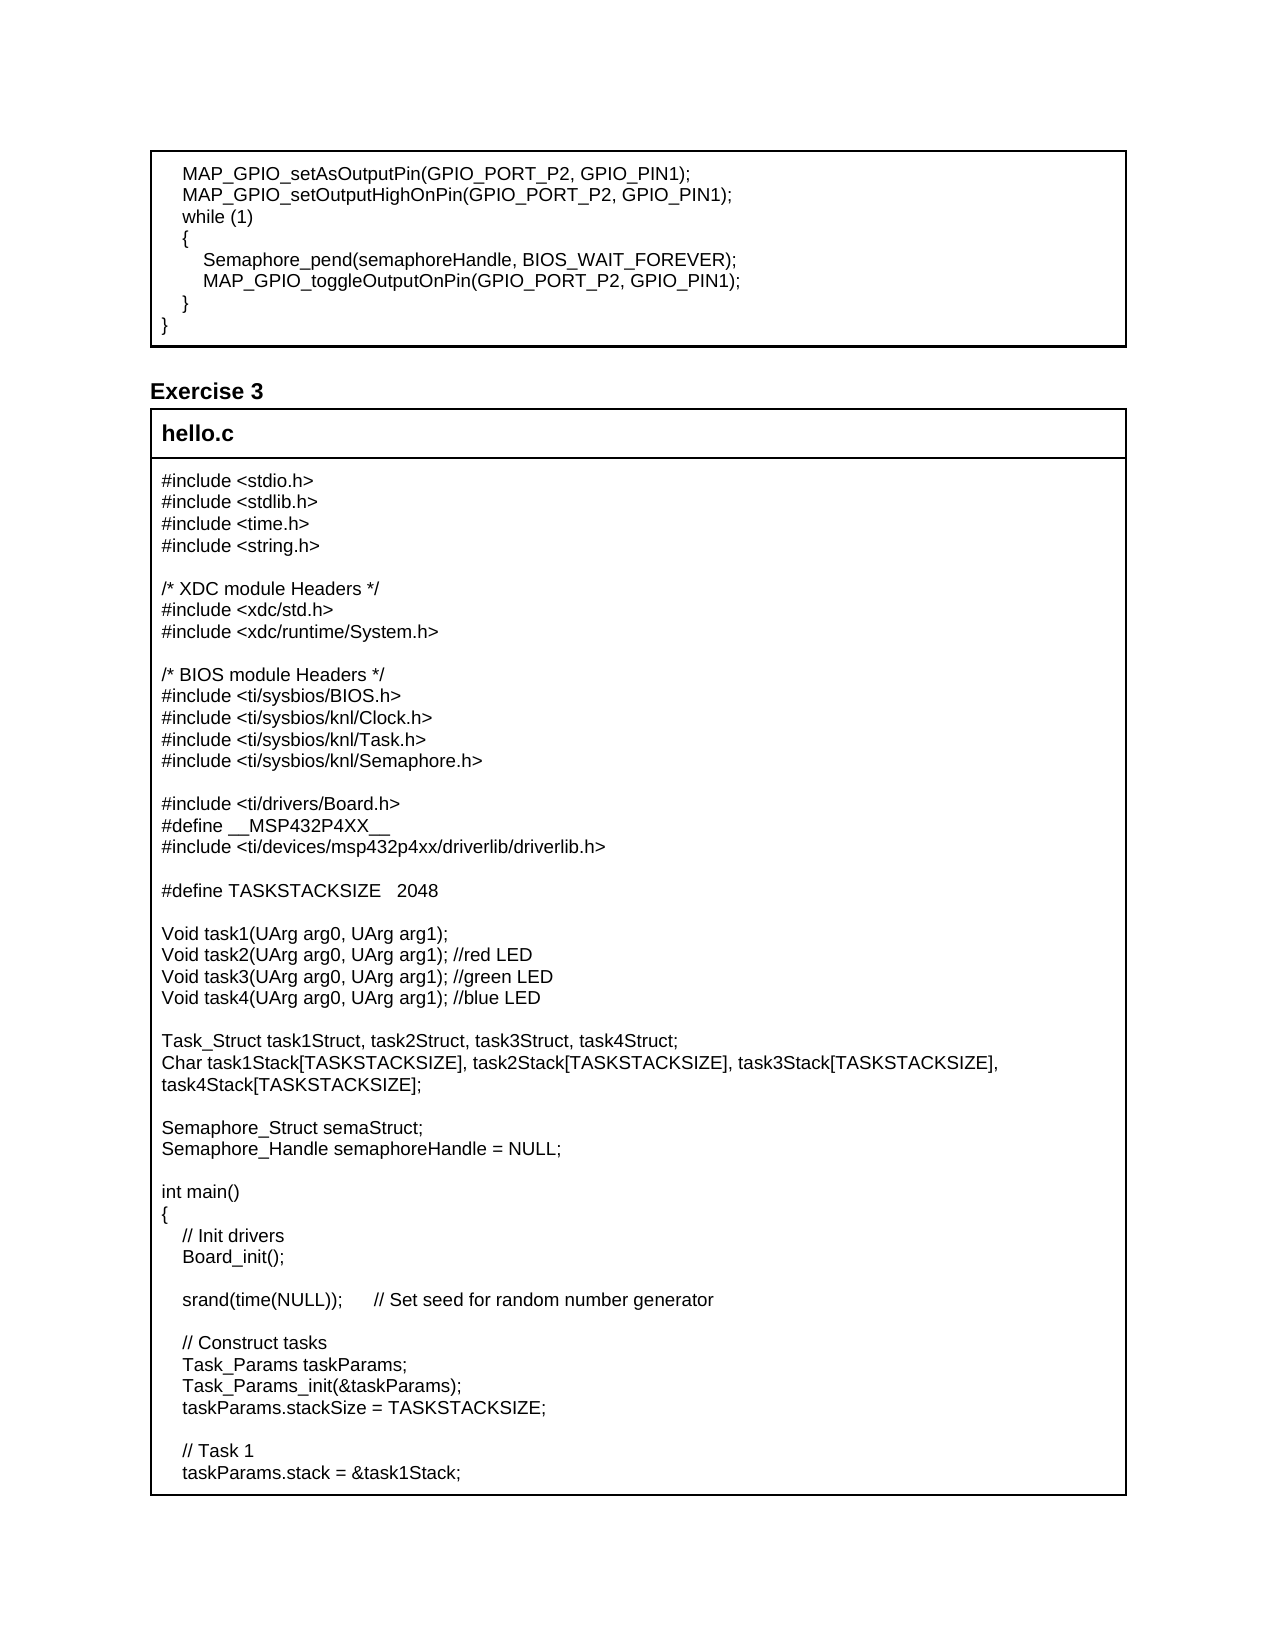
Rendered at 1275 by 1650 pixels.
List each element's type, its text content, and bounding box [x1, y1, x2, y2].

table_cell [152, 152, 1125, 345]
table_header hello.c [152, 410, 1125, 457]
text Exercise 3 [150, 378, 1125, 404]
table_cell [152, 459, 1125, 1493]
